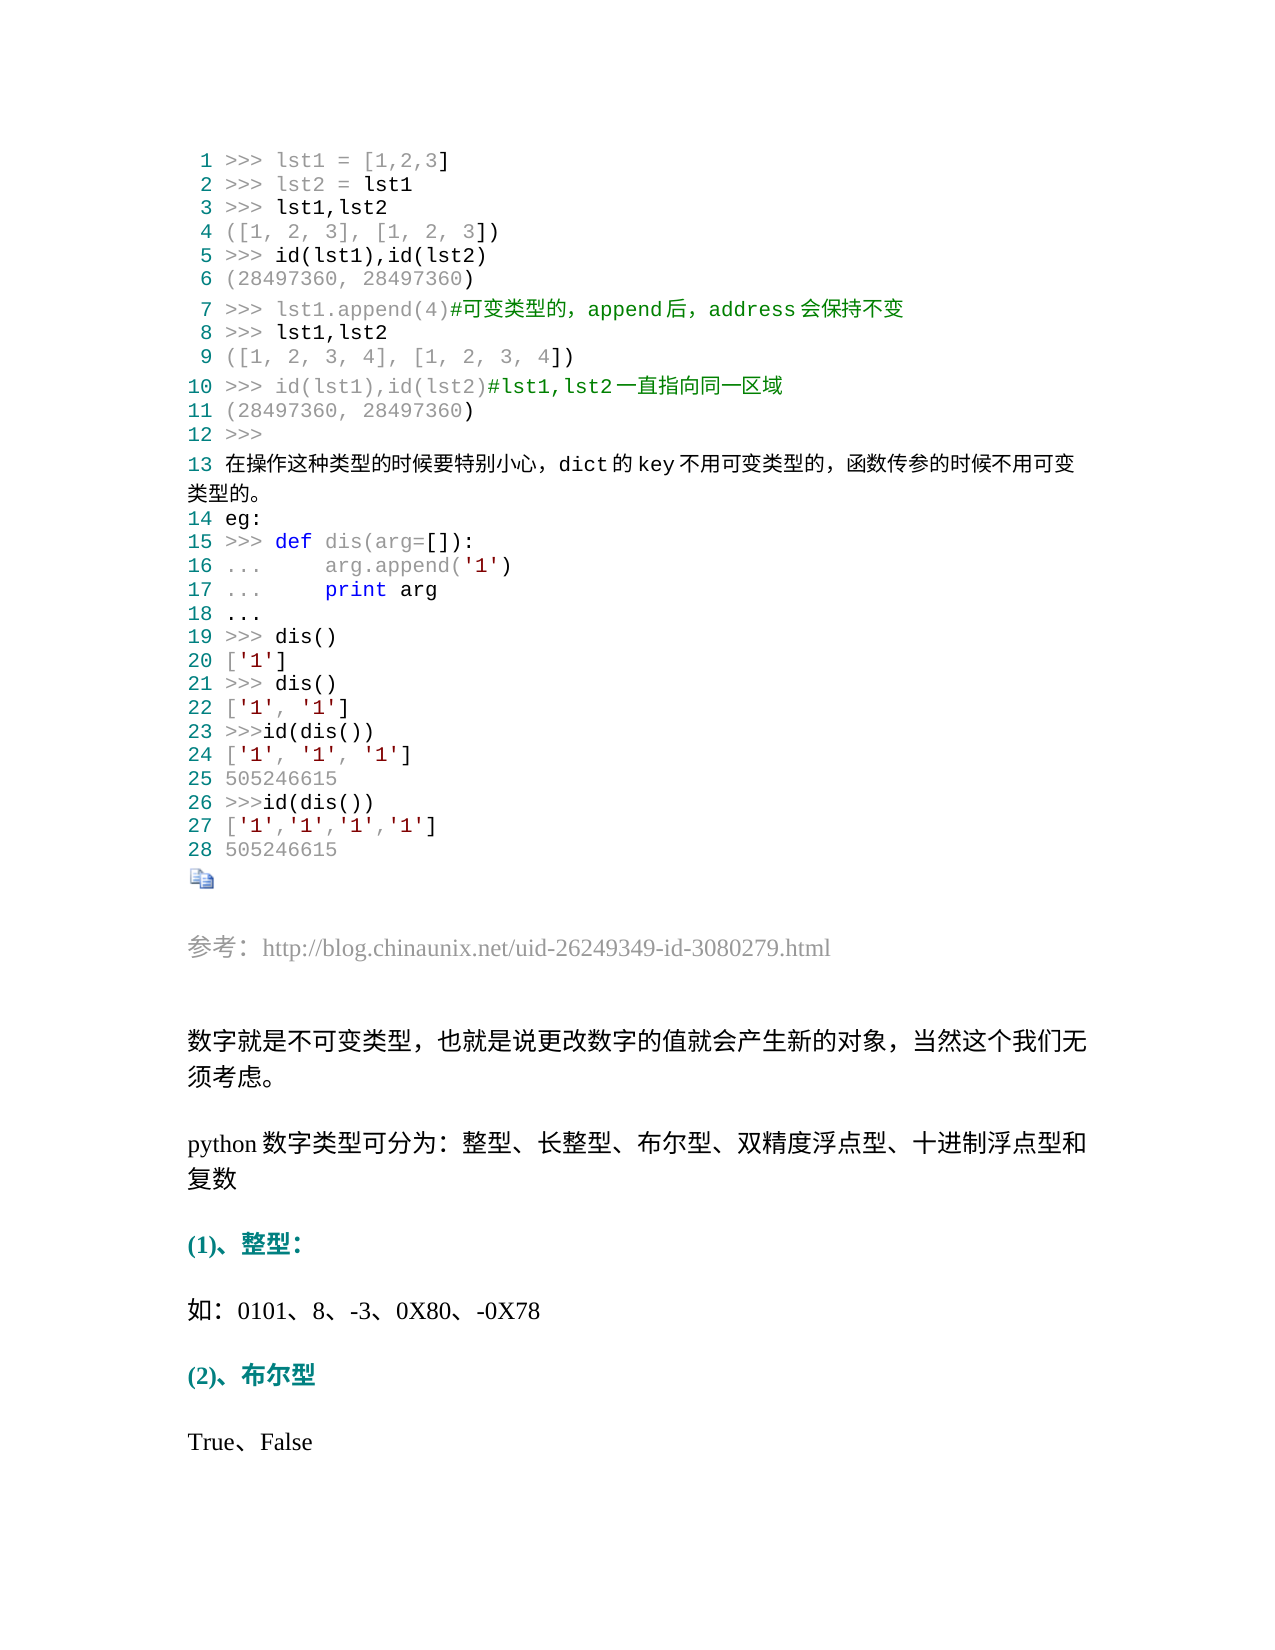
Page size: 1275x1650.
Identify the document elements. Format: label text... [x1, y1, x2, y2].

text python数字类型可分为：整型、长整型、布尔型、双精度浮点型、十进制浮点型和复数 [187, 1123, 1087, 1196]
text (1)、整型： [187, 1225, 1087, 1261]
text 1 >>> lst1 = [1,2,3] [187, 150, 1087, 174]
picture [187, 862, 219, 894]
text 27 ['1','1','1','1'] [187, 815, 1087, 839]
text 28 505246615 [187, 839, 1087, 863]
text 5 >>> id(lst1),id(lst2) [187, 244, 1087, 268]
text 6 (28497360, 28497360) [187, 268, 1087, 292]
text 17 ... print arg [187, 579, 1087, 602]
text 7 >>> lst1.append(4)#可变类型的，append后，address会保持不变 [187, 292, 1087, 322]
text 8 >>> lst1,lst2 [187, 322, 1087, 346]
text (2)、布尔型 [187, 1356, 1087, 1392]
text 13 在操作这种类型的时候要特别小心，dict的key不用可变类型的，函数传参的时候不用可变类型的。 [187, 447, 1087, 508]
text 21 >>> dis() [187, 673, 1087, 697]
text 12 >>> [187, 424, 1087, 447]
text 参考：http://blog.chinaunix.net/uid-26249349-id-3080279.html [187, 927, 1087, 963]
text 19 >>> dis() [187, 626, 1087, 650]
text 4 ([1, 2, 3], [1, 2, 3]) [187, 221, 1087, 244]
text 26 >>>id(dis()) [187, 792, 1087, 815]
text 9 ([1, 2, 3, 4], [1, 2, 3, 4]) [187, 346, 1087, 369]
text 如：0101、8、-3、0X80、-0X78 [187, 1290, 1087, 1326]
text 15 >>> def dis(arg=[]): [187, 532, 1087, 555]
text 24 ['1', '1', '1'] [187, 744, 1087, 768]
text 25 505246615 [187, 768, 1087, 792]
text 11 (28497360, 28497360) [187, 400, 1087, 424]
text 22 ['1', '1'] [187, 697, 1087, 721]
text 2 >>> lst2 = lst1 [187, 174, 1087, 197]
text 18 ... [187, 602, 1087, 626]
text 16 ... arg.append('1') [187, 555, 1087, 579]
text 23 >>>id(dis()) [187, 721, 1087, 744]
text 数字就是不可变类型，也就是说更改数字的值就会产生新的对象，当然这个我们无须考虑。 [187, 993, 1087, 1094]
text 14 eg: [187, 508, 1087, 532]
text 10 >>> id(lst1),id(lst2)#lst1,lst2一直指向同一区域 [187, 369, 1087, 400]
text True、False [187, 1421, 1087, 1457]
text 20 ['1'] [187, 650, 1087, 673]
text 3 >>> lst1,lst2 [187, 197, 1087, 221]
